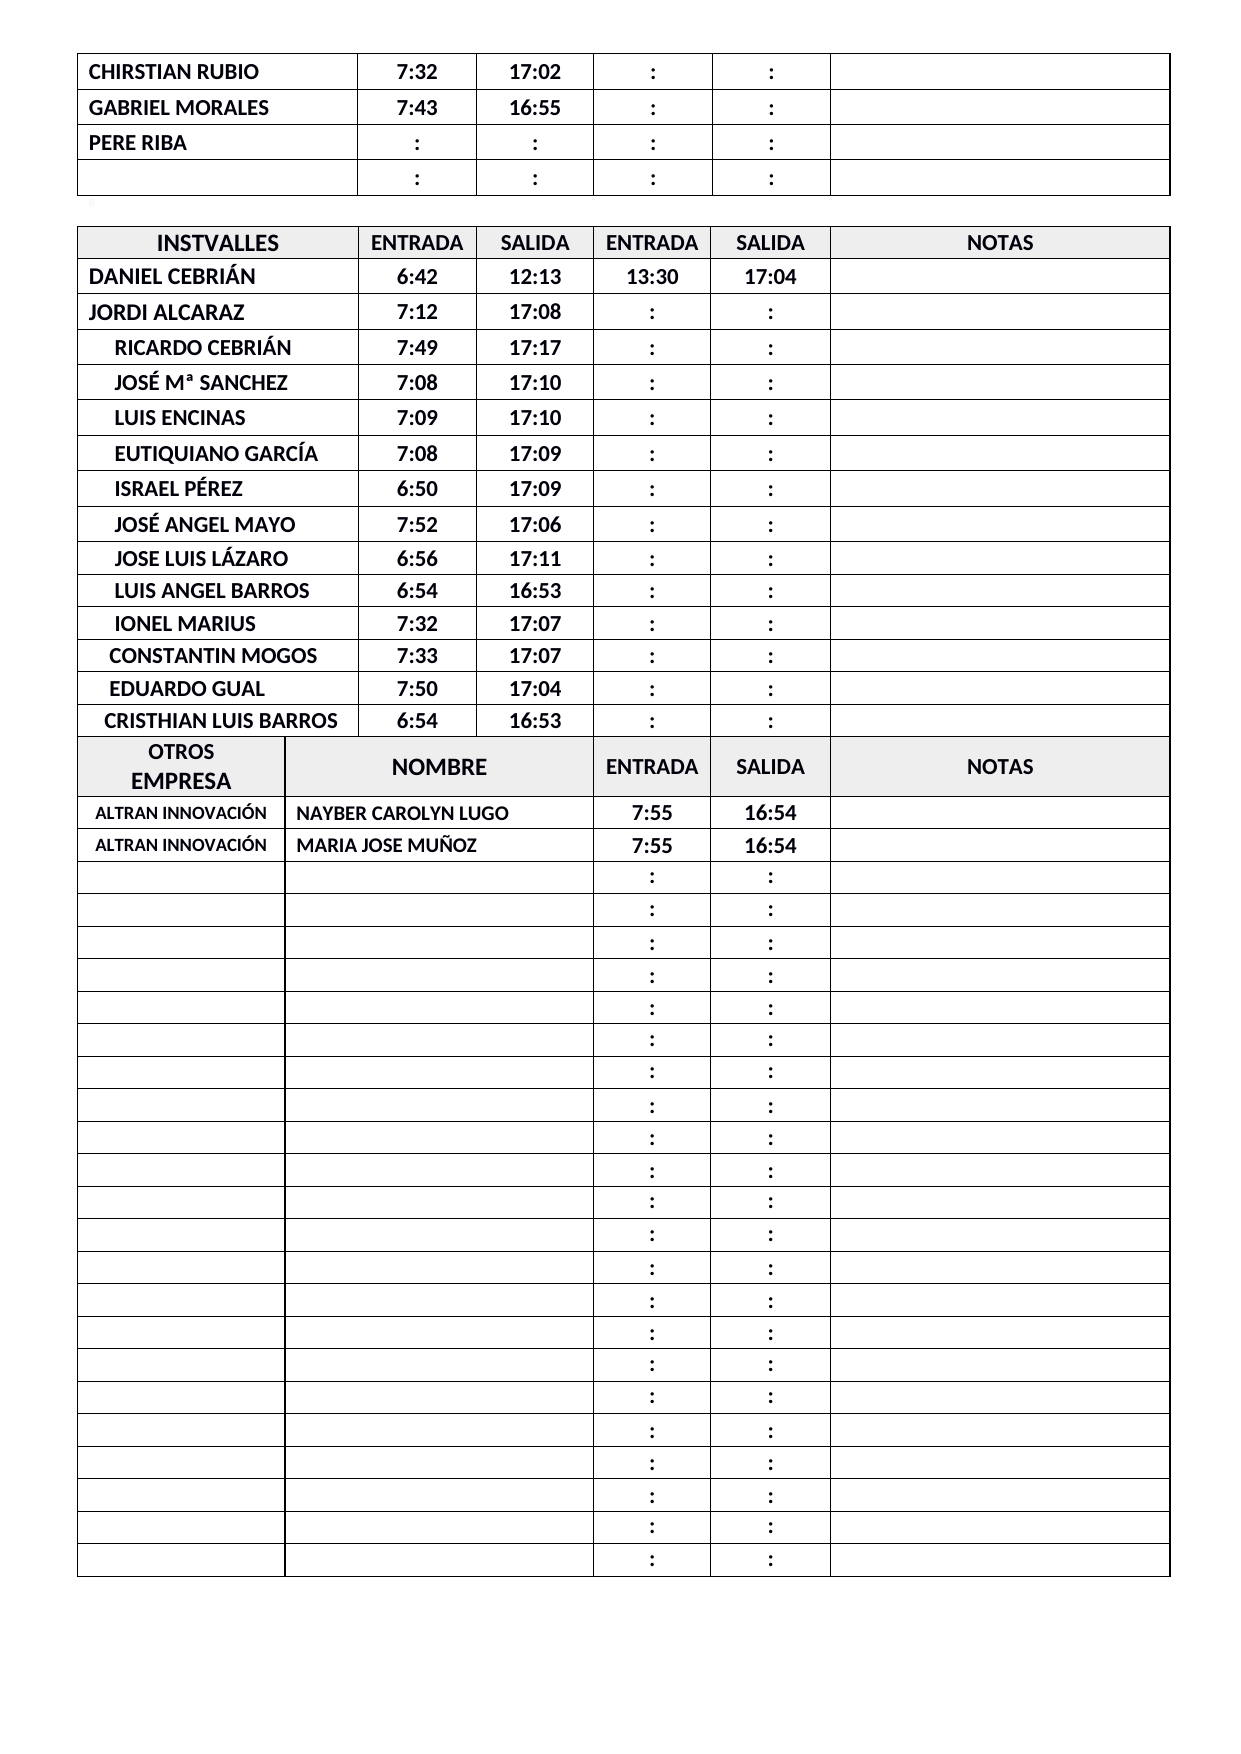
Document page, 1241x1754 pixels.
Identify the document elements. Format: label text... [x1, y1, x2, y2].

table_cell [78, 862, 284, 893]
table_cell IONEL MARIUS [78, 607, 358, 638]
table_cell : [711, 1414, 830, 1446]
table_cell [831, 542, 1169, 573]
table_cell : [594, 1024, 710, 1056]
table_cell [831, 259, 1169, 293]
table_cell : [711, 1187, 830, 1218]
table_header SALIDA [477, 227, 593, 258]
table_cell [286, 862, 593, 893]
table_cell [78, 1252, 284, 1283]
table_cell 17:11 [477, 542, 593, 573]
table_cell : [594, 125, 712, 159]
table_cell NOTAS [831, 737, 1169, 796]
table_cell [831, 1154, 1169, 1186]
table_cell [286, 1154, 593, 1186]
table_cell : [594, 471, 710, 506]
table_cell NOMBRE [286, 737, 593, 796]
table_cell [286, 1089, 593, 1121]
table_cell : [477, 125, 593, 159]
table_cell [831, 1122, 1169, 1153]
table_cell 7:52 [359, 507, 476, 541]
table_cell : [594, 862, 710, 893]
table_cell [78, 1284, 284, 1316]
table_cell : [711, 894, 830, 926]
table_cell : [594, 1057, 710, 1088]
table_cell [286, 894, 593, 926]
table_cell [831, 672, 1169, 703]
table_cell 17:09 [477, 471, 593, 506]
table_cell 17:09 [477, 436, 593, 470]
table_cell [831, 125, 1169, 159]
table_cell : [594, 705, 710, 736]
table_header INSTVALLES [78, 227, 358, 258]
table_cell : [594, 894, 710, 926]
table_cell [831, 54, 1169, 88]
table_cell 16:55 [477, 90, 593, 124]
table_cell : [711, 1219, 830, 1251]
table_cell : [711, 705, 830, 736]
table_cell 7:12 [359, 294, 476, 328]
table_cell : [711, 959, 830, 991]
table_cell 17:07 [477, 640, 593, 671]
table_cell : [711, 1349, 830, 1381]
table_cell [831, 1349, 1169, 1381]
table_cell 17:04 [477, 672, 593, 703]
table_cell : [594, 1219, 710, 1251]
table_cell : [713, 54, 830, 88]
table_cell [831, 471, 1169, 506]
table_cell : [711, 436, 830, 470]
table_cell [831, 1252, 1169, 1283]
table_cell : [711, 1057, 830, 1088]
table_cell : [711, 862, 830, 893]
table_cell RICARDO CEBRIÁN [78, 330, 358, 364]
table_cell CRISTHIAN LUIS BARROS [78, 705, 358, 736]
table_cell JOSÉ ANGEL MAYO [78, 507, 358, 541]
table_cell [286, 1479, 593, 1511]
table_cell [831, 1187, 1169, 1218]
table_cell 7:50 [359, 672, 476, 703]
table_cell 6:42 [359, 259, 476, 293]
table_cell 7:49 [359, 330, 476, 364]
table_cell : [711, 1122, 830, 1153]
table_cell 16:53 [477, 575, 593, 606]
table_cell [78, 927, 284, 958]
table_cell [78, 1057, 284, 1088]
table_cell : [594, 90, 712, 124]
table_cell [831, 330, 1169, 364]
table_cell [286, 1447, 593, 1478]
table_cell NAYBER CAROLYN LUGO [286, 797, 593, 828]
table_cell ISRAEL PÉREZ [78, 471, 358, 506]
table_cell [286, 1317, 593, 1348]
table_cell : [594, 1187, 710, 1218]
table_cell : [711, 1024, 830, 1056]
table_cell 7:55 [594, 797, 710, 828]
table_cell [831, 90, 1169, 124]
table_cell [286, 992, 593, 1023]
table_cell 6:56 [359, 542, 476, 573]
table_cell 17:02 [477, 54, 593, 88]
table_cell [286, 1414, 593, 1446]
table_cell [78, 1219, 284, 1251]
table_cell 6:54 [359, 575, 476, 606]
table_cell 17:08 [477, 294, 593, 328]
table_cell [831, 575, 1169, 606]
table_cell JORDI ALCARAZ [78, 294, 358, 328]
table_cell [78, 959, 284, 991]
table_cell : [711, 1317, 830, 1348]
table_cell EDUARDO GUAL [78, 672, 358, 703]
table_cell [831, 705, 1169, 736]
table_cell [831, 1219, 1169, 1251]
table_cell [831, 927, 1169, 958]
table_cell [78, 1089, 284, 1121]
table_cell [831, 959, 1169, 991]
table_cell [78, 1349, 284, 1381]
table_header SALIDA [711, 227, 830, 258]
table_cell PERE RIBA [78, 125, 357, 159]
table_cell [78, 1512, 284, 1543]
table_cell : [594, 507, 710, 541]
table_cell 17:07 [477, 607, 593, 638]
table_cell 7:55 [594, 829, 710, 861]
table_cell [831, 1414, 1169, 1446]
table_cell [286, 1512, 593, 1543]
table_header ENTRADA [359, 227, 476, 258]
table_cell : [711, 1544, 830, 1576]
table_cell [286, 959, 593, 991]
table_cell : [711, 992, 830, 1023]
table_cell [286, 1057, 593, 1088]
table_cell : [594, 1122, 710, 1153]
table_cell [78, 1024, 284, 1056]
table_cell : [594, 1317, 710, 1348]
table_cell : [711, 542, 830, 573]
table_cell [78, 1447, 284, 1478]
table_cell JOSÉ Mª SANCHEZ [78, 365, 358, 399]
table_cell : [594, 575, 710, 606]
table_cell [286, 1544, 593, 1576]
table_cell JOSE LUIS LÁZARO [78, 542, 358, 573]
table_cell : [594, 1089, 710, 1121]
table_cell : [713, 90, 830, 124]
table_cell [831, 992, 1169, 1023]
table_cell : [594, 1447, 710, 1478]
table_cell : [594, 1512, 710, 1543]
table_cell [286, 1024, 593, 1056]
table_cell [831, 1382, 1169, 1413]
table_cell : [594, 365, 710, 399]
table_cell 17:17 [477, 330, 593, 364]
table_cell : [594, 160, 712, 195]
table_cell [831, 1479, 1169, 1511]
table_cell [286, 1382, 593, 1413]
table_cell [78, 1382, 284, 1413]
table_cell [831, 797, 1169, 828]
table_cell : [594, 1154, 710, 1186]
table_cell : [594, 927, 710, 958]
table_cell : [477, 160, 593, 195]
table_cell [78, 1414, 284, 1446]
table_cell : [594, 1414, 710, 1446]
table_cell [831, 160, 1169, 195]
table_cell [831, 436, 1169, 470]
table_cell : [594, 294, 710, 328]
table_cell [286, 927, 593, 958]
table_cell LUIS ANGEL BARROS [78, 575, 358, 606]
table_cell : [594, 436, 710, 470]
table_cell [286, 1219, 593, 1251]
table_cell ENTRADA [594, 737, 710, 796]
table_cell 16:53 [477, 705, 593, 736]
table_cell ALTRAN INNOVACIÓN [78, 829, 284, 861]
table_cell ALTRAN INNOVACIÓN [78, 797, 284, 828]
table_cell : [594, 1382, 710, 1413]
table_cell [78, 1154, 284, 1186]
table_cell [286, 1187, 593, 1218]
table_cell : [594, 1349, 710, 1381]
table_cell : [711, 400, 830, 435]
table_cell [286, 1122, 593, 1153]
table_cell 7:43 [358, 90, 476, 124]
table_cell [78, 1317, 284, 1348]
table_cell : [711, 575, 830, 606]
table_cell 7:32 [358, 54, 476, 88]
table_cell EUTIQUIANO GARCÍA [78, 436, 358, 470]
table_cell : [358, 160, 476, 195]
table_cell SALIDA [711, 737, 830, 796]
table_cell : [594, 1284, 710, 1316]
table_cell [831, 365, 1169, 399]
table_cell : [358, 125, 476, 159]
table_cell [831, 400, 1169, 435]
table_cell 17:10 [477, 365, 593, 399]
table_cell OTROS EMPRESA [78, 737, 284, 796]
table_cell [831, 607, 1169, 638]
table_cell [831, 1544, 1169, 1576]
table_cell 6:50 [359, 471, 476, 506]
table_cell [831, 294, 1169, 328]
table_cell 13:30 [594, 259, 710, 293]
table_cell : [711, 640, 830, 671]
table_cell 17:04 [711, 259, 830, 293]
table_cell : [594, 54, 712, 88]
table_cell [831, 1447, 1169, 1478]
table_cell [286, 1284, 593, 1316]
table_cell DANIEL CEBRIÁN [78, 259, 358, 293]
table_cell : [711, 1154, 830, 1186]
table_cell [78, 1479, 284, 1511]
table_cell : [711, 365, 830, 399]
table_cell : [711, 1447, 830, 1478]
table_cell [78, 1544, 284, 1576]
table_cell 7:32 [359, 607, 476, 638]
table_cell 6:54 [359, 705, 476, 736]
table_header NOTAS [831, 227, 1169, 258]
table_cell GABRIEL MORALES [78, 90, 357, 124]
table_cell : [711, 927, 830, 958]
table_cell [831, 894, 1169, 926]
table_cell 7:33 [359, 640, 476, 671]
table_cell 17:10 [477, 400, 593, 435]
table_cell [831, 1024, 1169, 1056]
table_cell : [711, 1284, 830, 1316]
table_cell : [594, 1252, 710, 1283]
table_cell [78, 992, 284, 1023]
table_cell : [713, 125, 830, 159]
table_header ENTRADA [594, 227, 710, 258]
table_cell : [594, 542, 710, 573]
table_cell : [594, 1479, 710, 1511]
table_cell [831, 1089, 1169, 1121]
table_cell : [713, 160, 830, 195]
table_cell MARIA JOSE MUÑOZ [286, 829, 593, 861]
table_cell [831, 1512, 1169, 1543]
table_cell 7:08 [359, 436, 476, 470]
table_cell : [594, 400, 710, 435]
table_cell : [594, 672, 710, 703]
table_cell : [711, 1512, 830, 1543]
table_cell : [711, 1479, 830, 1511]
table_cell : [594, 959, 710, 991]
table_cell : [711, 607, 830, 638]
table_cell [831, 1057, 1169, 1088]
table_cell [831, 1284, 1169, 1316]
table_cell CONSTANTIN MOGOS [78, 640, 358, 671]
table_cell [831, 640, 1169, 671]
table_cell 7:09 [359, 400, 476, 435]
table_cell : [711, 294, 830, 328]
table_cell : [594, 330, 710, 364]
table_cell : [594, 1544, 710, 1576]
table_cell : [711, 1252, 830, 1283]
table_cell [286, 1349, 593, 1381]
table_cell : [711, 1089, 830, 1121]
table_cell : [594, 640, 710, 671]
table_cell [831, 862, 1169, 893]
table_cell [831, 507, 1169, 541]
table_cell : [711, 672, 830, 703]
table_cell 17:06 [477, 507, 593, 541]
table_cell : [594, 992, 710, 1023]
table_cell 16:54 [711, 829, 830, 861]
table_cell : [711, 1382, 830, 1413]
table_cell [78, 1187, 284, 1218]
table_cell 16:54 [711, 797, 830, 828]
table_cell [831, 829, 1169, 861]
table_cell [78, 160, 357, 195]
table_cell LUIS ENCINAS [78, 400, 358, 435]
table_cell : [711, 471, 830, 506]
table_cell CHIRSTIAN RUBIO [78, 54, 357, 88]
table_cell [78, 894, 284, 926]
table_cell 12:13 [477, 259, 593, 293]
table_cell 7:08 [359, 365, 476, 399]
table_cell : [711, 507, 830, 541]
table_cell [286, 1252, 593, 1283]
table_cell [78, 1122, 284, 1153]
table_cell : [711, 330, 830, 364]
table_cell [831, 1317, 1169, 1348]
table_cell : [594, 607, 710, 638]
